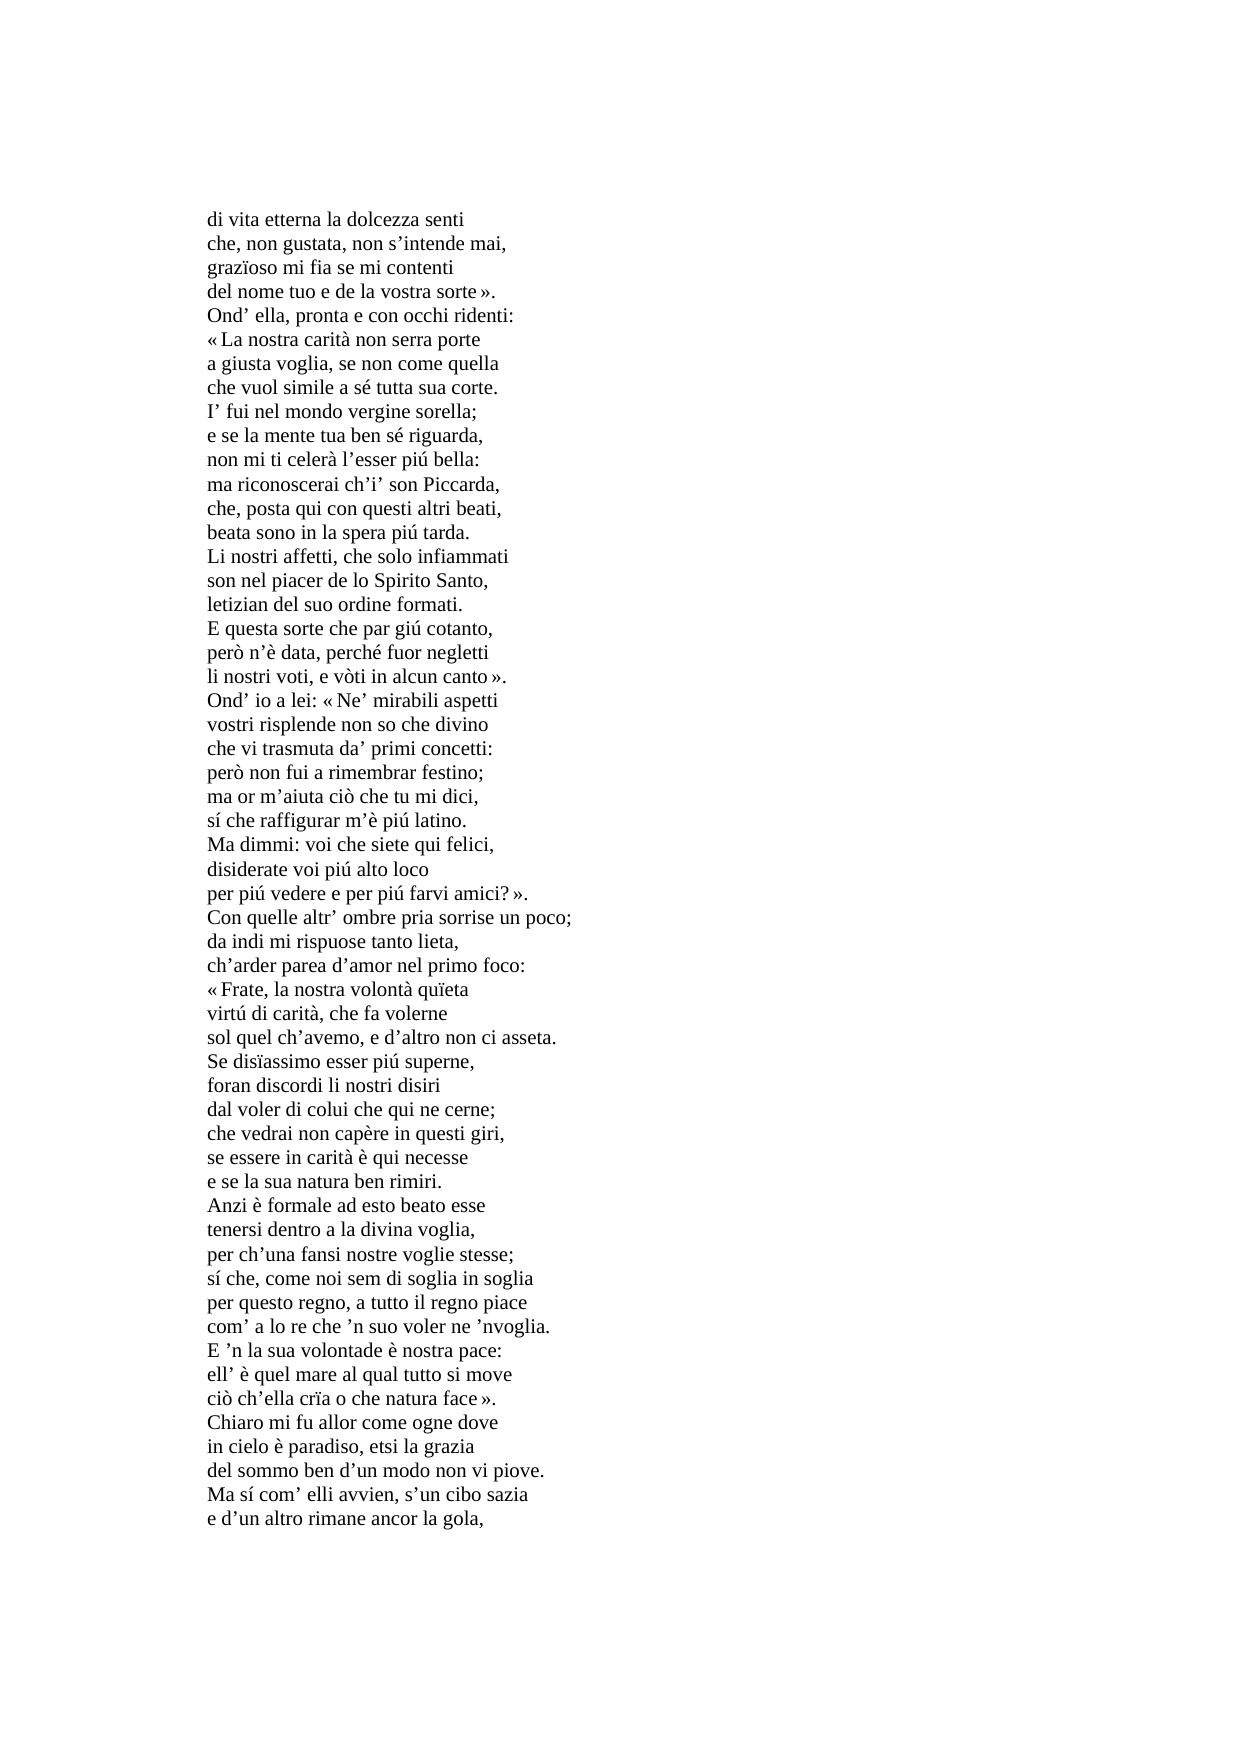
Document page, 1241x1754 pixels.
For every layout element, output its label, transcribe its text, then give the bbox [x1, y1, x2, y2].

text Chiaro mi fu allor come ogne dove [207, 1410, 1033, 1434]
text però n’è data, perché fuor negletti [207, 640, 1033, 664]
text che, non gustata, non s’intende mai, [207, 231, 1033, 255]
text Anzi è formale ad esto beato esse [207, 1193, 1033, 1217]
text Ma sí com’ elli avvien, s’un cibo sazia [207, 1482, 1033, 1506]
text letizian del suo ordine formati. [207, 592, 1033, 616]
text da indi mi rispuose tanto lieta, [207, 929, 1033, 953]
text e d’un altro rimane ancor la gola, [207, 1506, 1033, 1530]
text grazïoso mi fia se mi contenti [207, 255, 1033, 279]
text Con quelle altr’ ombre pria sorrise un poco; [207, 904, 1033, 929]
text tenersi dentro a la divina voglia, [207, 1217, 1033, 1241]
text I’ fui nel mondo vergine sorella; [207, 399, 1033, 423]
text E ’n la sua volontade è nostra pace: [207, 1338, 1033, 1362]
text E questa sorte che par giú cotanto, [207, 616, 1033, 640]
text però non fui a rimembrar festino; [207, 760, 1033, 784]
text ciò ch’ella crïa o che natura face ». [207, 1386, 1033, 1410]
text beata sono in la spera piú tarda. [207, 519, 1033, 544]
text ch’arder parea d’amor nel primo foco: [207, 953, 1033, 977]
text Li nostri affetti, che solo infiammati [207, 544, 1033, 568]
text per piú vedere e per piú farvi amici? ». [207, 881, 1033, 904]
text vostri risplende non so che divino [207, 712, 1033, 736]
text del sommo ben d’un modo non vi piove. [207, 1458, 1033, 1482]
text « Frate, la nostra volontà quïeta [207, 977, 1033, 1001]
text a giusta voglia, se non come quella [207, 351, 1033, 375]
text son nel piacer de lo Spirito Santo, [207, 568, 1033, 592]
text dal voler di colui che qui ne cerne; [207, 1097, 1033, 1121]
text Ond’ io a lei: « Ne’ mirabili aspetti [207, 688, 1033, 712]
text com’ a lo re che ’n suo voler ne ’nvoglia. [207, 1314, 1033, 1338]
text Ond’ ella, pronta e con occhi ridenti: [207, 303, 1033, 327]
text Ma dimmi: voi che siete qui felici, [207, 832, 1033, 856]
text ma or m’aiuta ciò che tu mi dici, [207, 784, 1033, 808]
text ell’ è quel mare al qual tutto si move [207, 1362, 1033, 1386]
text sí che raffigurar m’è piú latino. [207, 808, 1033, 832]
text li nostri voti, e vòti in alcun canto ». [207, 664, 1033, 688]
text se essere in carità è qui necesse [207, 1145, 1033, 1169]
text ma riconoscerai ch’i’ son Piccarda, [207, 471, 1033, 496]
text per questo regno, a tutto il regno piace [207, 1289, 1033, 1314]
text foran discordi li nostri disiri [207, 1073, 1033, 1097]
text virtú di carità, che fa volerne [207, 1001, 1033, 1025]
text Se disïassimo esser piú superne, [207, 1049, 1033, 1073]
text che vuol simile a sé tutta sua corte. [207, 375, 1033, 399]
text sol quel ch’avemo, e d’altro non ci asseta. [207, 1025, 1033, 1049]
text del nome tuo e de la vostra sorte ». [207, 279, 1033, 303]
text sí che, come noi sem di soglia in soglia [207, 1266, 1033, 1289]
text disiderate voi piú alto loco [207, 856, 1033, 881]
text e se la mente tua ben sé riguarda, [207, 423, 1033, 447]
text per ch’una fansi nostre voglie stesse; [207, 1241, 1033, 1266]
text di vita etterna la dolcezza senti [207, 207, 1033, 231]
text che, posta qui con questi altri beati, [207, 496, 1033, 519]
text non mi ti celerà l’esser piú bella: [207, 447, 1033, 471]
text e se la sua natura ben rimiri. [207, 1169, 1033, 1193]
text che vi trasmuta da’ primi concetti: [207, 736, 1033, 760]
text che vedrai non capère in questi giri, [207, 1121, 1033, 1145]
text in cielo è paradiso, etsi la grazia [207, 1434, 1033, 1458]
text « La nostra carità non serra porte [207, 327, 1033, 351]
